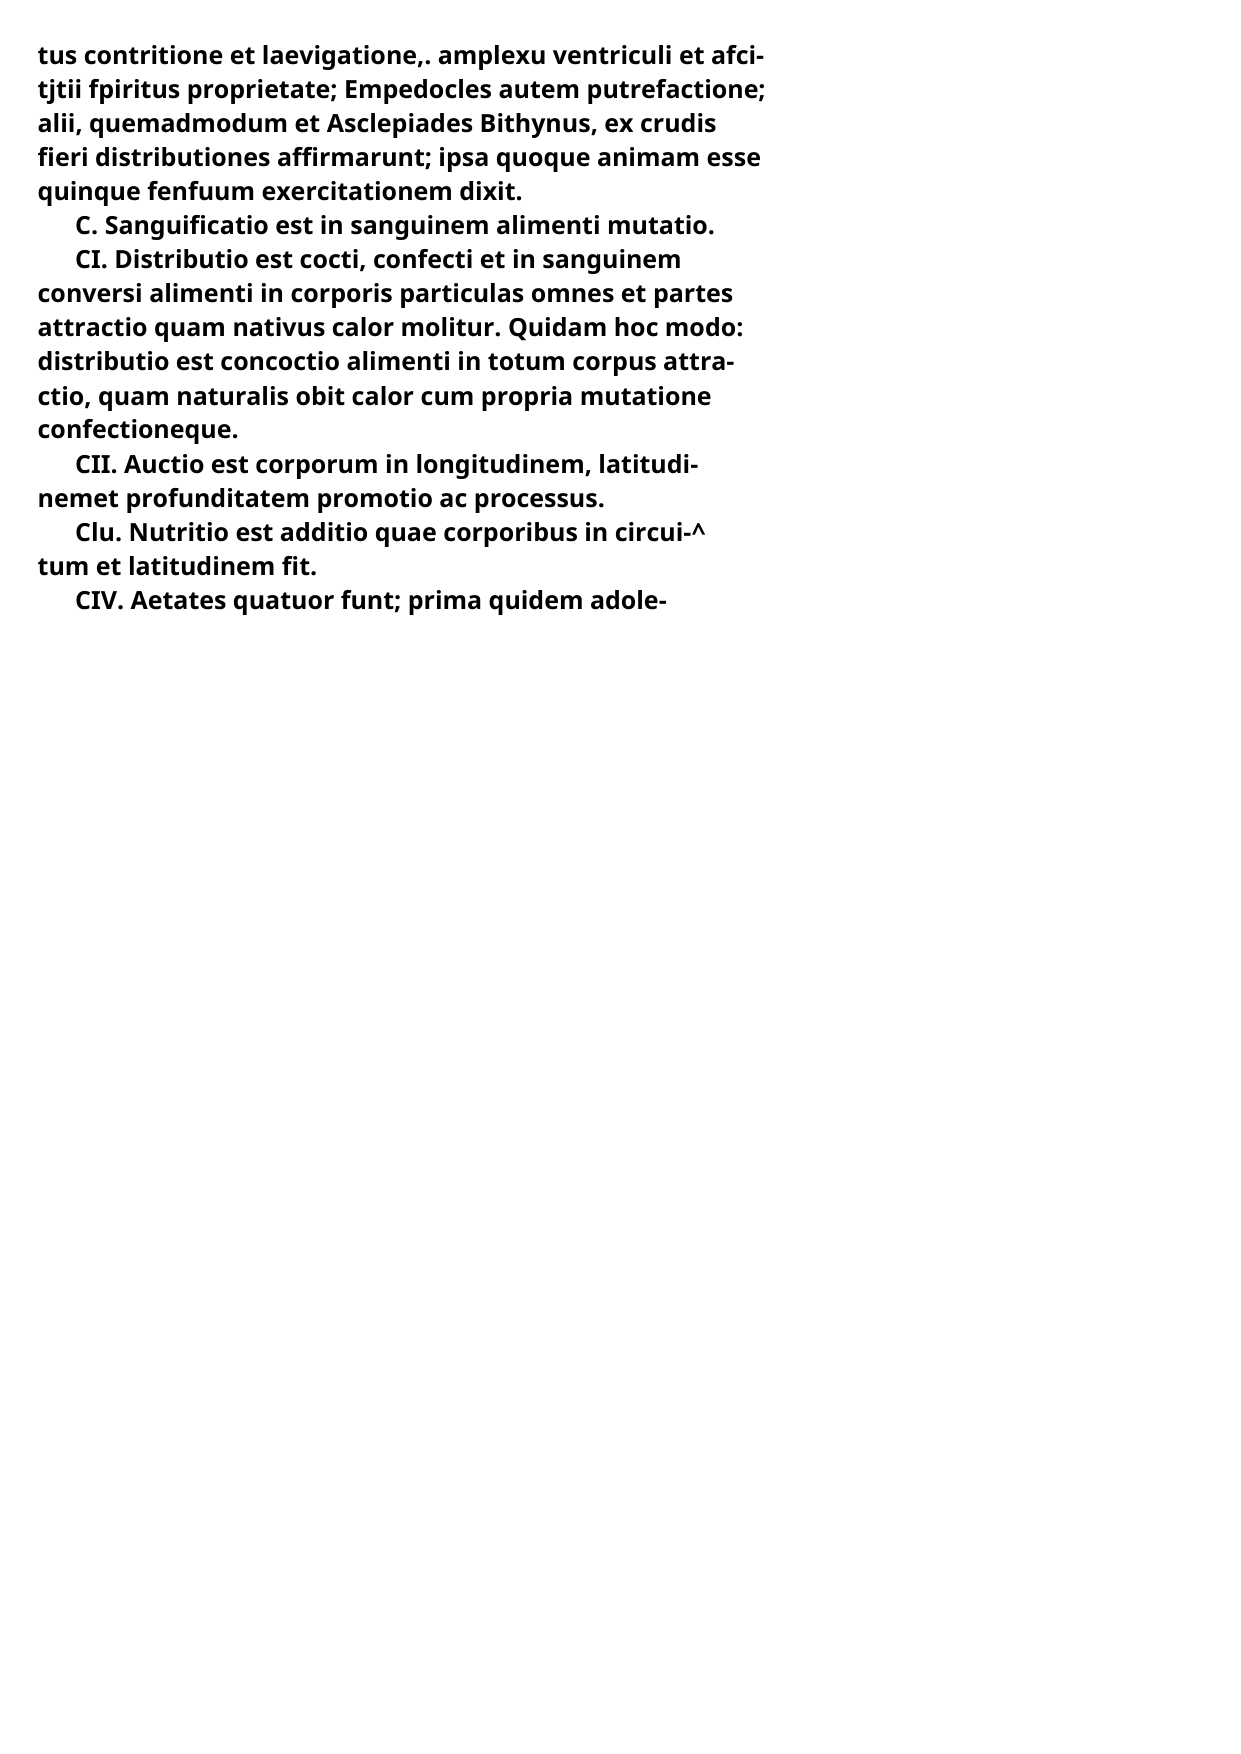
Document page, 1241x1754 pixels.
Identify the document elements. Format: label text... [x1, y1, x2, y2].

text C. Sanguificatio est in sanguinem alimenti mutatio. [37, 208, 1203, 242]
text tus contritione et laevigatione,. amplexu ventriculi et afci- tjtii fpiritus proprietate; Empedocles autem putrefactione; alii, quemadmodum et Asclepiades Bithynus, ex crudis fieri distributiones affirmarunt; ipsa quoque animam esse quinque fenfuum exercitationem dixit. [37, 37, 1203, 208]
text Clu. Nutritio est additio quae corporibus in circui-^ tum et latitudinem fit. [37, 514, 1203, 582]
text CI. Distributio est cocti, confecti et in sanguinem conversi alimenti in corporis particulas omnes et partes attractio quam nativus calor molitur. Quidam hoc modo: distributio est concoctio alimenti in totum corpus attra- ctio, quam naturalis obit calor cum propria mutatione confectioneque. [37, 242, 1203, 446]
text CIV. Aetates quatuor funt; prima quidem adole- [37, 582, 1203, 617]
text CII. Auctio est corporum in longitudinem, latitudi- nemet profunditatem promotio ac processus. [37, 446, 1203, 514]
